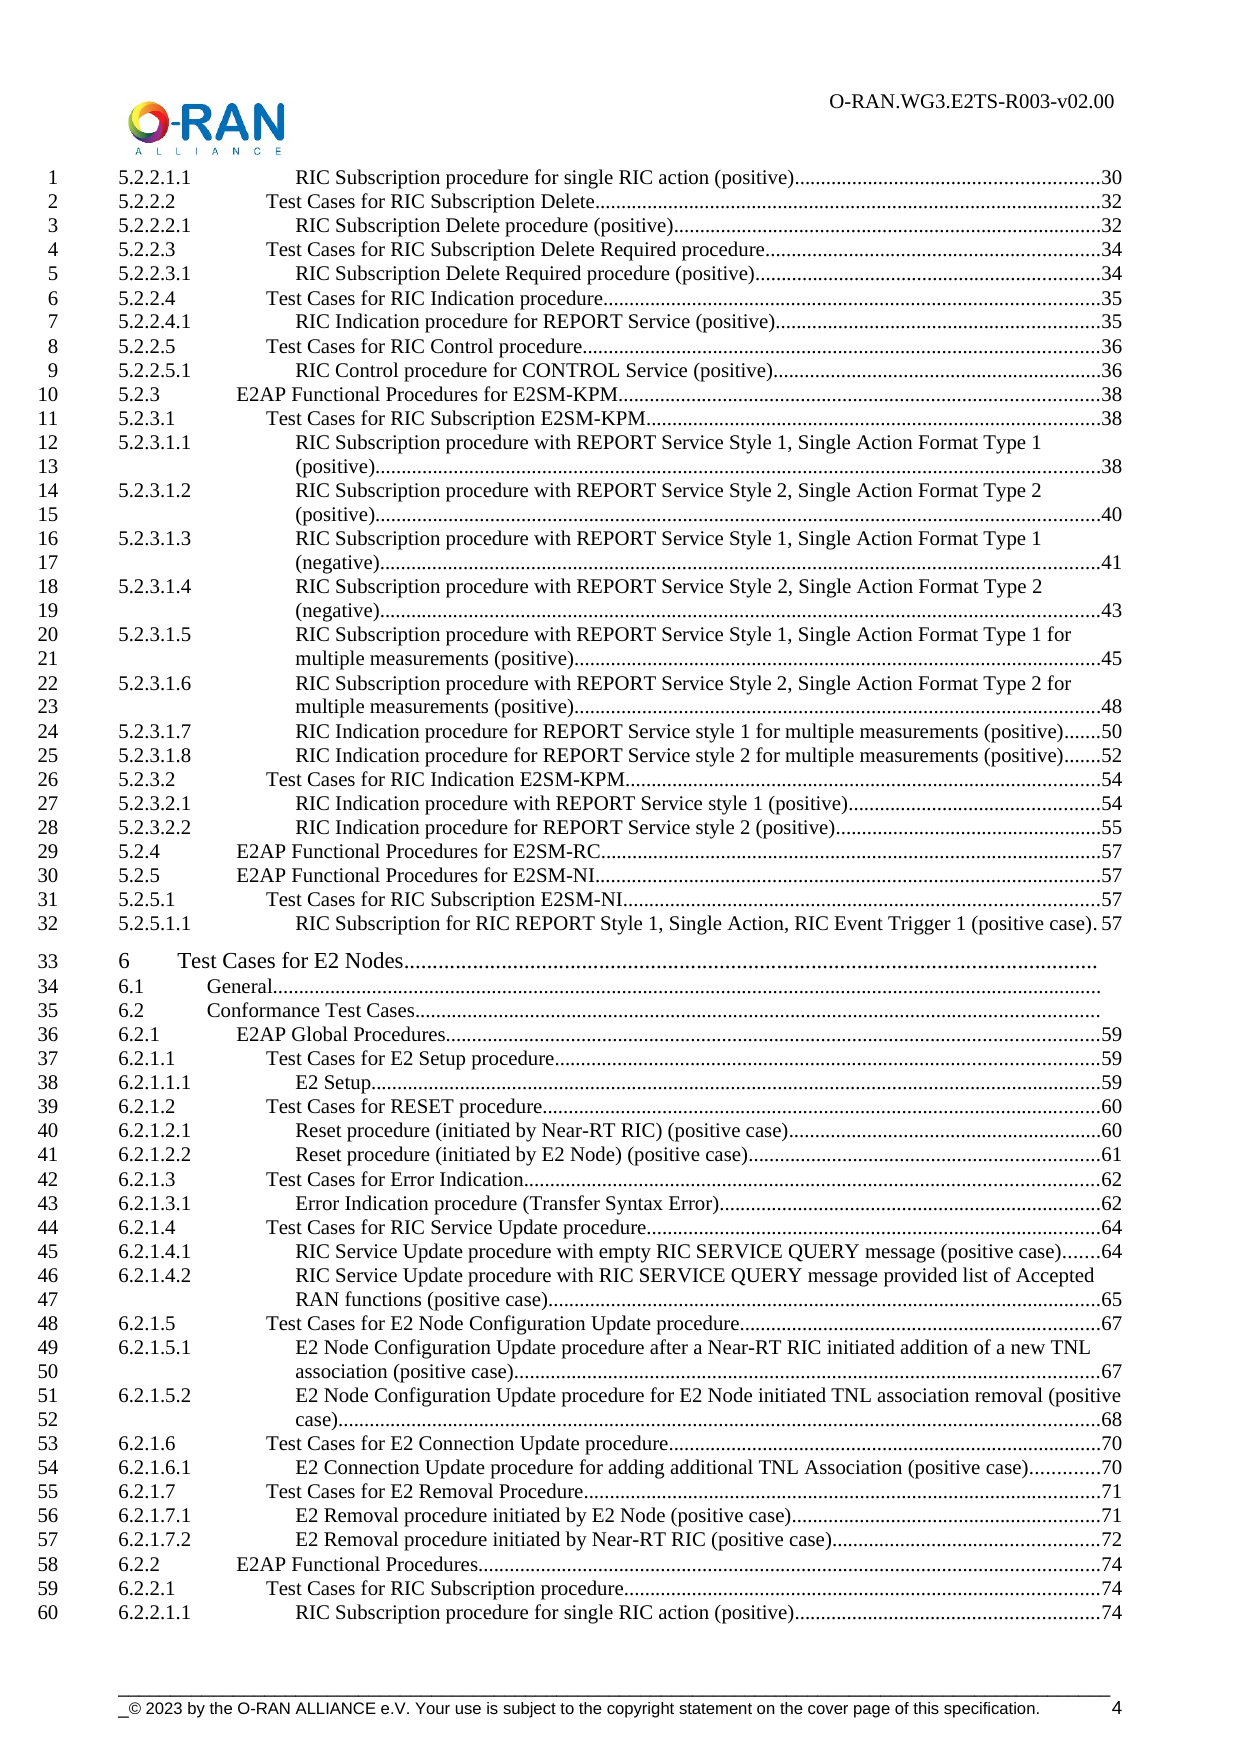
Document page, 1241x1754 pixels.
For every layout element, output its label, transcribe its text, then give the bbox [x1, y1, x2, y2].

text 6.2.1.2 Test Cases for RESET procedure 60 [118, 1094, 1122, 1118]
text 6.1 General 59 [118, 974, 1078, 998]
text 6.2 Conformance Test Cases 59 [118, 998, 1078, 1022]
text 6.2.1.2.1 Reset procedure (initiated by Near-RT RIC) (positive case) 60 [118, 1118, 1122, 1142]
text 5.2.3 E2AP Functional Procedures for E2SM-KPM 38 [118, 382, 1122, 406]
text 6.2.1.7.1 E2 Removal procedure initiated by E2 Node (positive case) 71 [118, 1503, 1122, 1527]
text 5.2.3.1.7 RIC Indication procedure for REPORT Service style 1 for multiple measurements (positive) 50 [118, 718, 1122, 743]
text 6.2.1.5.1 E2 Node Configuration Update procedure after a Near-RT RIC initiated addition of a new TNL association (positive case) 67 [118, 1335, 1122, 1383]
text 5.2.2.4.1 RIC Indication procedure for REPORT Service (positive) 35 [118, 309, 1122, 333]
text 5.2.2.5.1 RIC Control procedure for CONTROL Service (positive) 36 [118, 358, 1122, 382]
text 5.2.3.2 Test Cases for RIC Indication E2SM-KPM 54 [118, 767, 1122, 791]
text 5.2.3.1.4 RIC Subscription procedure with REPORT Service Style 2, Single Action Format Type 2 (negative) 43 [118, 574, 1122, 622]
text 5.2.3.1.1 RIC Subscription procedure with REPORT Service Style 1, Single Action Format Type 1 (positive) 38 [118, 430, 1122, 478]
text 5.2.3.1.6 RIC Subscription procedure with REPORT Service Style 2, Single Action Format Type 2 for multiple measurements (positive) 48 [118, 670, 1122, 718]
text 5.2.2.2 Test Cases for RIC Subscription Delete 32 [118, 189, 1122, 213]
text 6.2.1.5.2 E2 Node Configuration Update procedure for E2 Node initiated TNL association removal (positive case) 68 [118, 1383, 1122, 1431]
text 5.2.2.5 Test Cases for RIC Control procedure 36 [118, 333, 1122, 358]
text 5.2.3.1.3 RIC Subscription procedure with REPORT Service Style 1, Single Action Format Type 1 (negative) 41 [118, 526, 1122, 574]
text 6.2.1.1.1 E2 Setup 59 [118, 1070, 1122, 1094]
text 6.2.2 E2AP Functional Procedures 74 [118, 1551, 1122, 1576]
text 6 Test Cases for E2 Nodes 59 [118, 948, 1078, 974]
text 6.2.1.7 Test Cases for E2 Removal Procedure 71 [118, 1479, 1122, 1503]
text 5.2.3.2.1 RIC Indication procedure with REPORT Service style 1 (positive) 54 [118, 791, 1122, 815]
text 5.2.2.4 Test Cases for RIC Indication procedure 35 [118, 285, 1122, 309]
text 6.2.1.2.2 Reset procedure (initiated by E2 Node) (positive case) 61 [118, 1142, 1122, 1166]
text 6.2.1.1 Test Cases for E2 Setup procedure 59 [118, 1046, 1122, 1070]
text 5.2.2.2.1 RIC Subscription Delete procedure (positive) 32 [118, 213, 1122, 237]
text 5.2.3.1.8 RIC Indication procedure for REPORT Service style 2 for multiple measurements (positive) 52 [118, 743, 1122, 767]
text 6.2.1.4.2 RIC Service Update procedure with RIC SERVICE QUERY message provided list of Accepted RAN functions (positive case) 65 [118, 1263, 1122, 1311]
text 5.2.5.1 Test Cases for RIC Subscription E2SM-NI 57 [118, 887, 1122, 911]
text 5.2.3.1.5 RIC Subscription procedure with REPORT Service Style 1, Single Action Format Type 1 for multiple measurements (positive) 45 [118, 622, 1122, 670]
text 6.2.1.6 Test Cases for E2 Connection Update procedure 70 [118, 1431, 1122, 1455]
text 5.2.3.1.2 RIC Subscription procedure with REPORT Service Style 2, Single Action Format Type 2 (positive) 40 [118, 478, 1122, 526]
text 5.2.2.3 Test Cases for RIC Subscription Delete Required procedure 34 [118, 237, 1122, 261]
text 6.2.1.7.2 E2 Removal procedure initiated by Near-RT RIC (positive case) 72 [118, 1527, 1122, 1551]
text 6.2.2.1 Test Cases for RIC Subscription procedure 74 [118, 1576, 1122, 1599]
text 5.2.2.3.1 RIC Subscription Delete Required procedure (positive) 34 [118, 261, 1122, 285]
text 5.2.5 E2AP Functional Procedures for E2SM-NI 57 [118, 863, 1122, 887]
picture [118, 88, 298, 166]
text 6.2.2.1.1 RIC Subscription procedure for single RIC action (positive) 74 [118, 1599, 1122, 1624]
text 5.2.3.1 Test Cases for RIC Subscription E2SM-KPM 38 [118, 406, 1122, 430]
text 5.2.2.1.1 RIC Subscription procedure for single RIC action (positive) 30 [118, 165, 1122, 189]
text 5.2.5.1.1 RIC Subscription for RIC REPORT Style 1, Single Action, RIC Event Trigger 1 (positive case) 57 [118, 911, 1122, 935]
text 6.2.1.4 Test Cases for RIC Service Update procedure 64 [118, 1214, 1122, 1239]
text 5.2.3.2.2 RIC Indication procedure for REPORT Service style 2 (positive) 55 [118, 815, 1122, 839]
text 6.2.1.5 Test Cases for E2 Node Configuration Update procedure 67 [118, 1311, 1122, 1335]
text 6.2.1.4.1 RIC Service Update procedure with empty RIC SERVICE QUERY message (positive case) 64 [118, 1239, 1122, 1263]
text 5.2.4 E2AP Functional Procedures for E2SM-RC 57 [118, 839, 1122, 863]
text 6.2.1.6.1 E2 Connection Update procedure for adding additional TNL Association (positive case) 70 [118, 1455, 1122, 1479]
text 6.2.1.3 Test Cases for Error Indication 62 [118, 1166, 1122, 1191]
text 6.2.1 E2AP Global Procedures 59 [118, 1022, 1122, 1046]
text 6.2.1.3.1 Error Indication procedure (Transfer Syntax Error) 62 [118, 1191, 1122, 1214]
